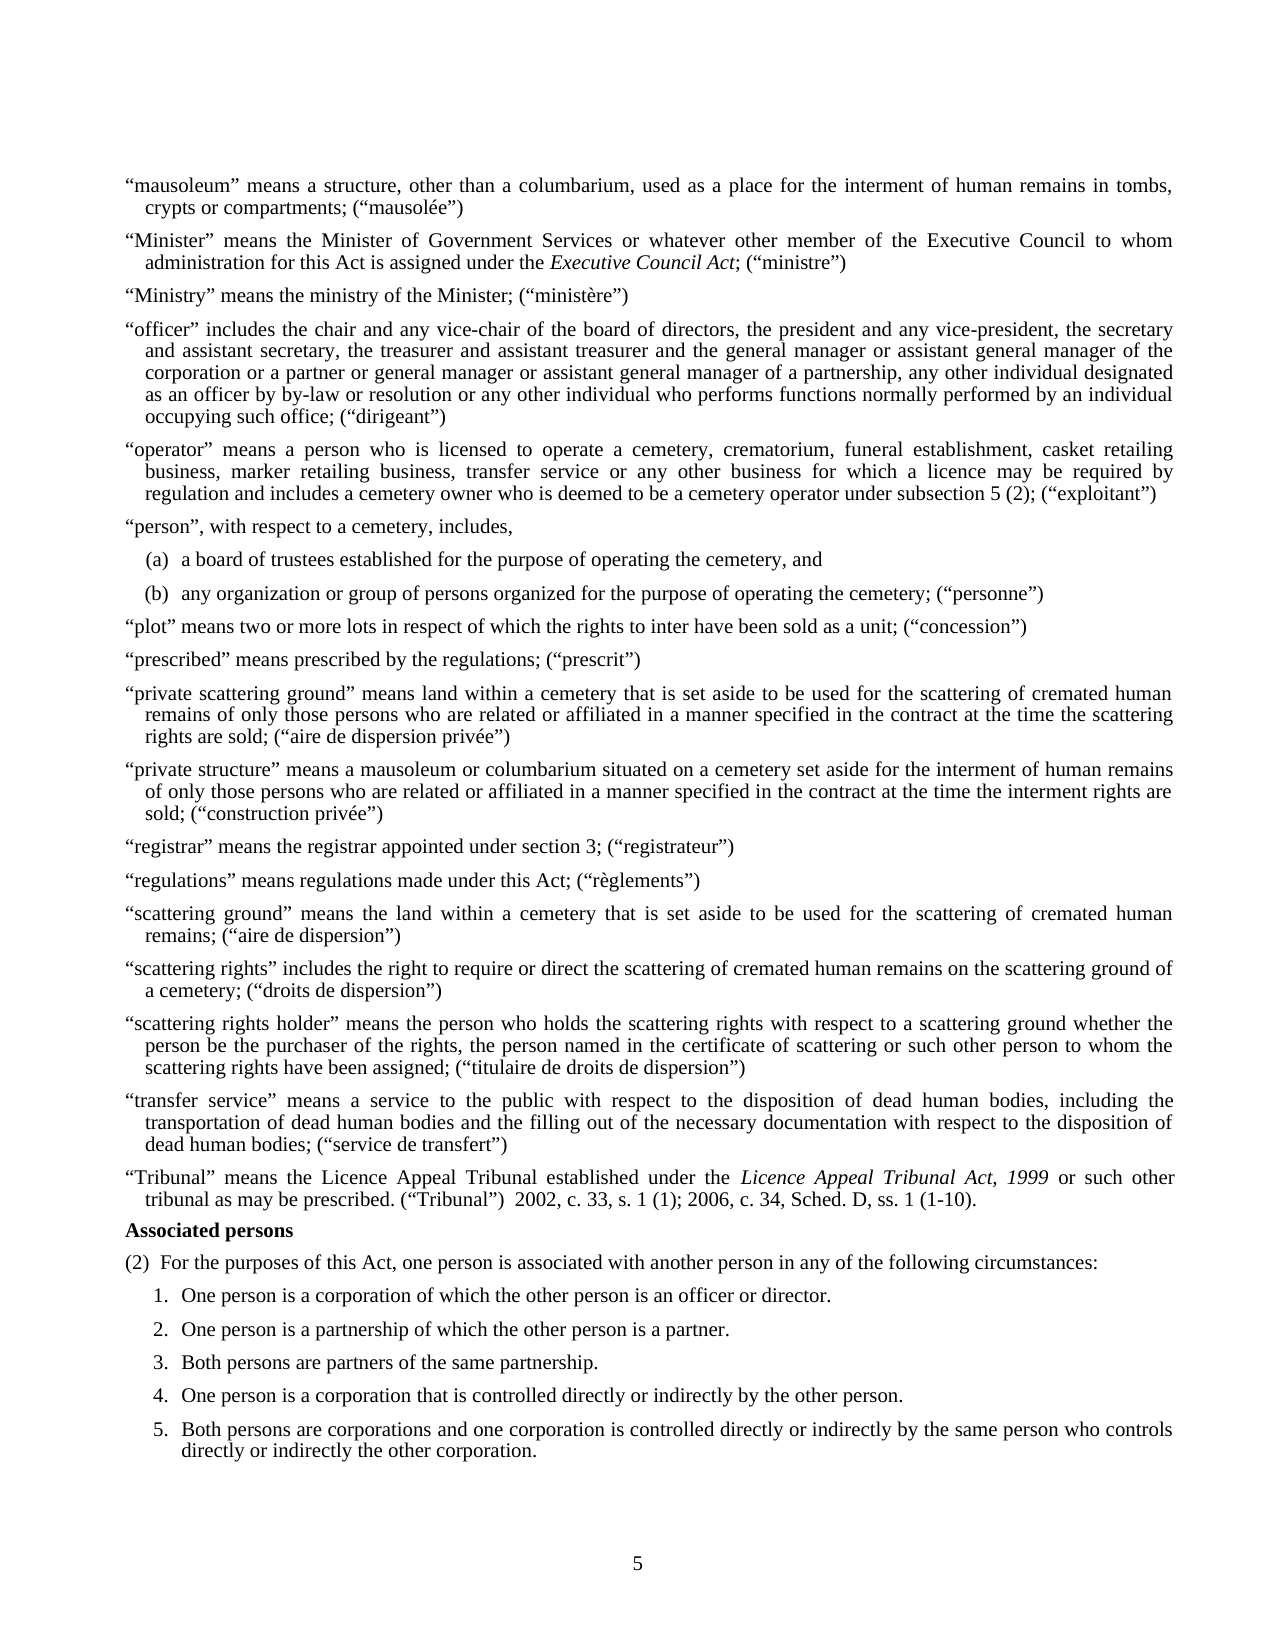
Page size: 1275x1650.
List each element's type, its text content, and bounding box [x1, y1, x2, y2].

text 2. One person is a partnership of which the other person is a partner. [125, 1319, 1175, 1341]
text “scattering ground” means the land within a cemetery that is set aside to be used for the scattering of cremated human remains; (“aire de dispersion”) [125, 903, 1175, 946]
text “prescribed” means prescribed by the regulations; (“prescrit”) [125, 649, 1175, 671]
text 1. One person is a corporation of which the other person is an officer or director. [125, 1285, 1175, 1307]
text “mausoleum” means a structure, other than a columbarium, used as a place for the interment of human remains in tombs, crypts or compartments; (“mausolée”) [125, 175, 1175, 218]
text “regulations” means regulations made under this Act; (“règlements”) [125, 869, 1175, 891]
text 3. Both persons are partners of the same partnership. [125, 1352, 1175, 1374]
text 5. Both persons are corporations and one corporation is controlled directly or indirectly by the same person who controls directly or indirectly the other corporation. [125, 1419, 1175, 1462]
text “private structure” means a mausoleum or columbarium situated on a cemetery set aside for the interment of human remains of only those persons who are related or affiliated in a manner specified in the contract at the time the interment rights are sold; (“construction privée”) [125, 759, 1175, 825]
text “officer” includes the chair and any vice-chair of the board of directors, the president and any vice-president, the secretary and assistant secretary, the treasurer and assistant treasurer and the general manager or assistant general manager of the corporation or a partner or general manager or assistant general manager of a partnership, any other individual designated as an officer by by-law or resolution or any other individual who performs functions normally performed by an individual occupying such office; (“dirigeant”) [125, 318, 1175, 427]
text 4. One person is a corporation that is controlled directly or indirectly by the other person. [125, 1385, 1175, 1407]
text “Ministry” means the ministry of the Minister; (“ministère”) [125, 285, 1175, 307]
text (2) For the purposes of this Act, one person is associated with another person in any of the following circumstances: [125, 1252, 1175, 1274]
text “plot” means two or more lots in respect of which the rights to inter have been sold as a unit; (“concession”) [125, 616, 1175, 638]
text “Minister” means the Minister of Government Services or whatever other member of the Executive Council to whom administration for this Act is assigned under the Executive Council Act; (“ministre”) [125, 230, 1175, 274]
text “scattering rights holder” means the person who holds the scattering rights with respect to a scattering ground whether the person be the purchaser of the rights, the person named in the certificate of scattering or such other person to whom the scattering rights have been assigned; (“titulaire de droits de dispersion”) [125, 1013, 1175, 1078]
text Associated persons [125, 1223, 1175, 1242]
text “scattering rights” includes the right to require or direct the scattering of cremated human remains on the scattering ground of a cemetery; (“droits de dispersion”) [125, 958, 1175, 1002]
text (b) any organization or group of persons organized for the purpose of operating the cemetery; (“personne”) [125, 582, 1175, 604]
text “Tribunal” means the Licence Appeal Tribunal established under the Licence Appeal Tribunal Act, 1999 or such other tribunal as may be prescribed. (“Tribunal”) 2002, c. 33, s. 1 (1); 2006, c. 34, Sched. D, ss. 1 (1-10). [125, 1167, 1175, 1210]
text “private scattering ground” means land within a cemetery that is set aside to be used for the scattering of cremated human remains of only those persons who are related or affiliated in a manner specified in the contract at the time the scattering rights are sold; (“aire de dispersion privée”) [125, 682, 1175, 748]
text “transfer service” means a service to the public with respect to the disposition of dead human bodies, including the transportation of dead human bodies and the filling out of the necessary documentation with respect to the disposition of dead human bodies; (“service de transfert”) [125, 1090, 1175, 1155]
text “registrar” means the registrar appointed under section 3; (“registrateur”) [125, 836, 1175, 858]
text (a) a board of trustees established for the purpose of operating the cemetery, and [125, 549, 1175, 571]
text “operator” means a person who is licensed to operate a cemetery, crematorium, funeral establishment, casket retailing business, marker retailing business, transfer service or any other business for which a licence may be required by regulation and includes a cemetery owner who is deemed to be a cemetery operator under subsection 5 (2); (“exploitant”) [125, 439, 1175, 504]
text “person”, with respect to a cemetery, includes, [125, 516, 1175, 538]
